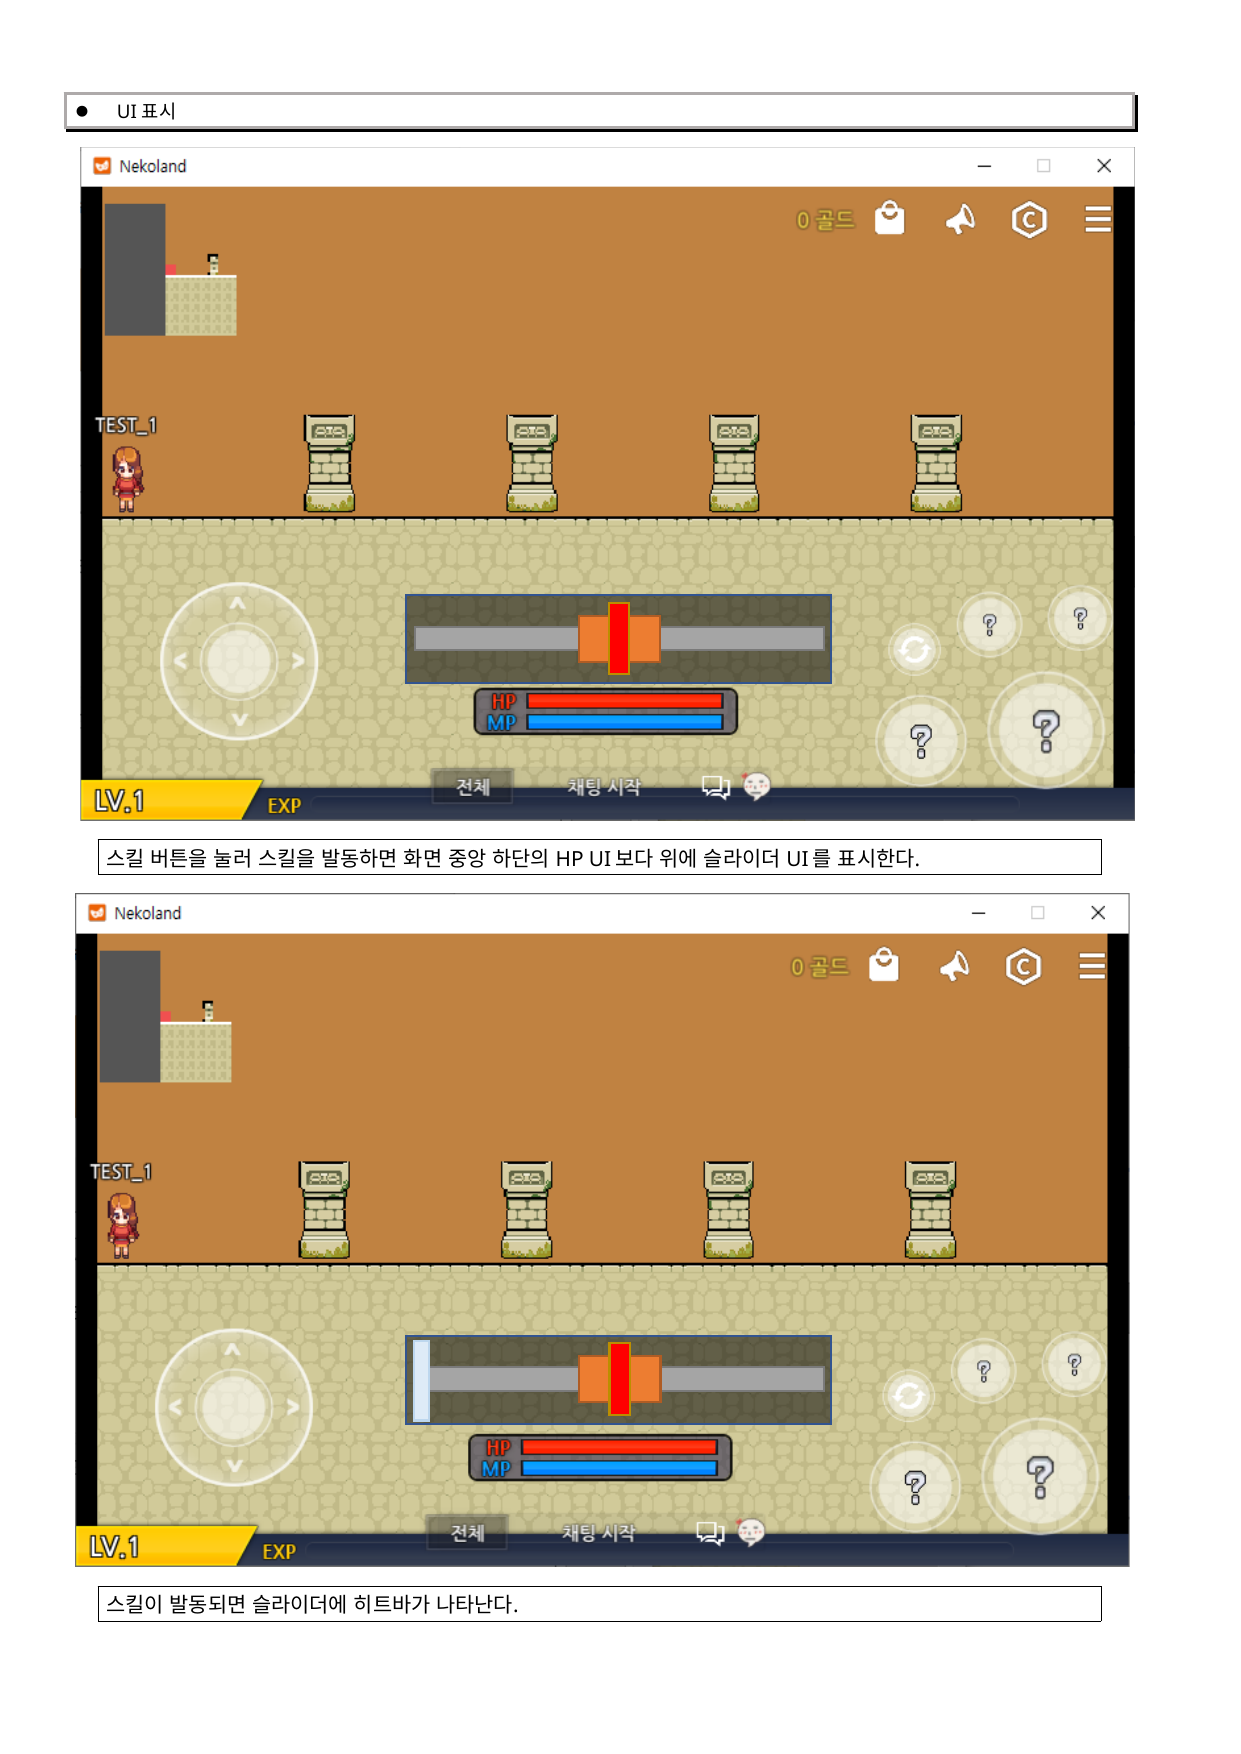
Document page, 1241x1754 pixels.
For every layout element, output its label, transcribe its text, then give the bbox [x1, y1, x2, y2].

picture [75, 893, 1130, 1567]
list UI 표시 [67, 95, 1132, 126]
text 스킬이 발동되면 슬라이더에 히트바가 나타난다. [99, 1587, 1101, 1621]
picture [80, 147, 1135, 821]
text 스킬 버튼을 눌러 스킬을 발동하면 화면 중앙 하단의 HP UI보다 위에 슬라이더 UI를 표시한다. [99, 840, 1101, 874]
